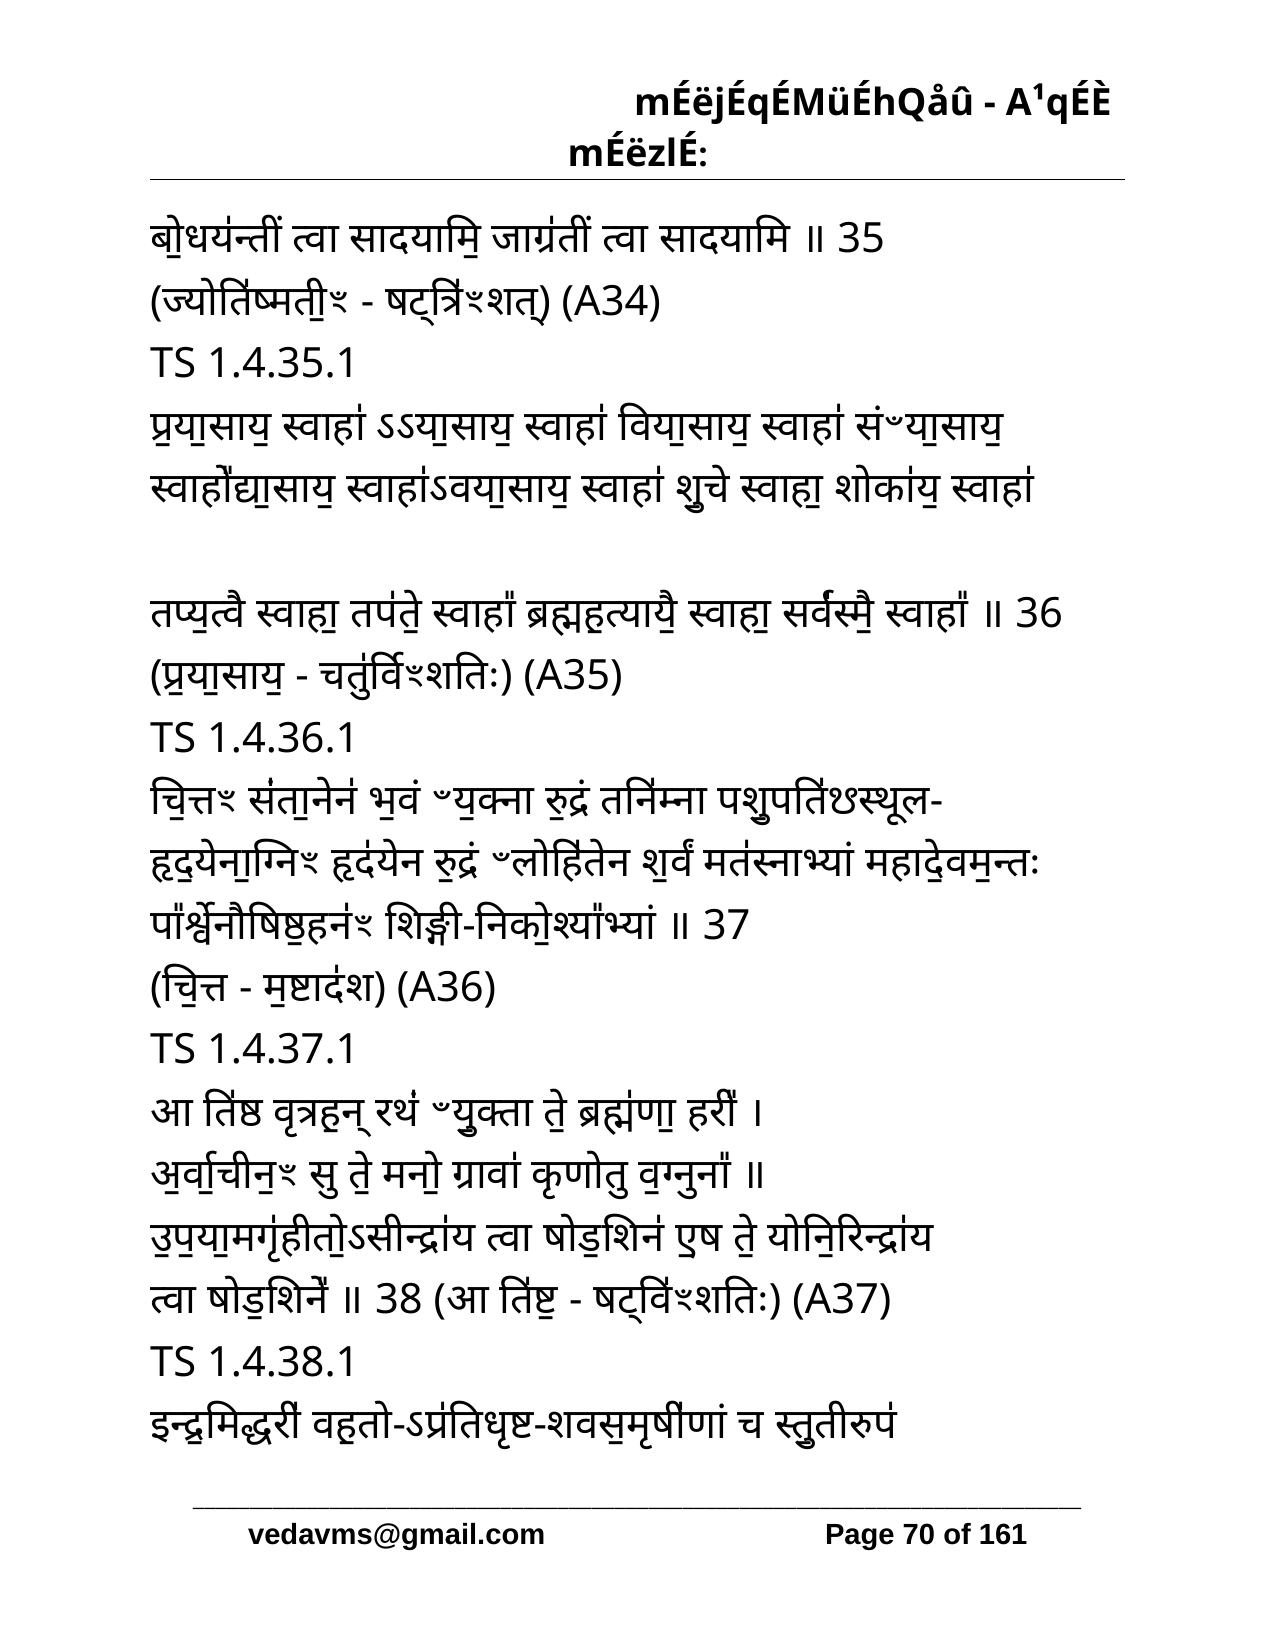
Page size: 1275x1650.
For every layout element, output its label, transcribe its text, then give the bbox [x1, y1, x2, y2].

text TS 1.4.36.1 [150, 707, 1125, 764]
text (ज्योति॑ष्मती॒ꣳ - षट्त्रि॑ꣳशत्) (A34) [150, 271, 1125, 327]
text TS 1.4.37.1 [150, 1019, 1125, 1076]
text बो॒धय॑न्तीं त्वा सादयामि॒ जाग्र॑तीं त्वा सादयामि ॥ 35 [150, 208, 1125, 265]
text (प्र॒या॒साय॒ - चतु॑र्विꣳशतिः) (A35) [150, 645, 1125, 702]
text तप्य॒त्वै स्वाहा॒ तप॑ते॒ स्वाहा᳚ ब्रह्मह॒त्यायै॒ स्वाहा॒ सर्व॑स्मै॒ स्वाहा᳚ ॥ 36 [150, 583, 1125, 639]
text TS 1.4.38.1 [150, 1331, 1125, 1388]
text त्वा षोड॒शिने᳚ ॥ 38 (आ ति॑ष्ट॒ - षट्वि॑ꣳशतिः) (A37) [150, 1269, 1125, 1326]
text इन्द्र॒मिद्धरी॑ वह॒तो-ऽप्र॑तिधृष्ट-शवस॒मृषी॑णां च स्तु॒तीरुप॑ [150, 1394, 1125, 1451]
text स्वाहो᳚द्या॒साय॒ स्वाहा॑ऽवया॒साय॒ स्वाहा॑ शु॒चे स्वाहा॒ शोका॑य॒ स्वाहा॑ [150, 458, 1125, 514]
text चि॒त्तꣳ सं॑ता॒नेन॑ भ॒वं ꣲय॒क्ना रु॒द्रं तनि॑म्ना पशु॒पति॑ᳪस्थूल- [150, 770, 1125, 827]
text प्र॒या॒साय॒ स्वाहा॑ ऽऽया॒साय॒ स्वाहा॑ विया॒साय॒ स्वाहा॑ संꣲया॒साय॒ [150, 395, 1125, 452]
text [150, 1207, 1125, 1263]
text अ॒र्वा॒चीन॒ꣳ सु ते॒ मनो॒ ग्रावा॑ कृणोतु व॒ग्नुना᳚ ॥ [150, 1144, 1125, 1201]
text TS 1.4.35.1 [150, 333, 1125, 390]
text (चि॒त्त - म॒ष्टाद॑श) (A36) [150, 957, 1125, 1014]
text हृद॒येना॒ग्निꣳ हृद॑येन रु॒द्रं ꣲलोहि॑तेन श॒र्वं मत॑स्नाभ्यां महादे॒वम॒न्तः पा᳚र्श्वेनौषिष्ठ॒हन॑ꣳ शिङ्गी-निको॒श्या᳚भ्यां ॥ 37 [150, 832, 1125, 951]
text आ ति॑ष्ठ वृत्रह॒न् रथं॑ ꣲयु॒क्ता ते॒ ब्रह्म॑णा॒ हरी᳚ । [150, 1082, 1125, 1138]
